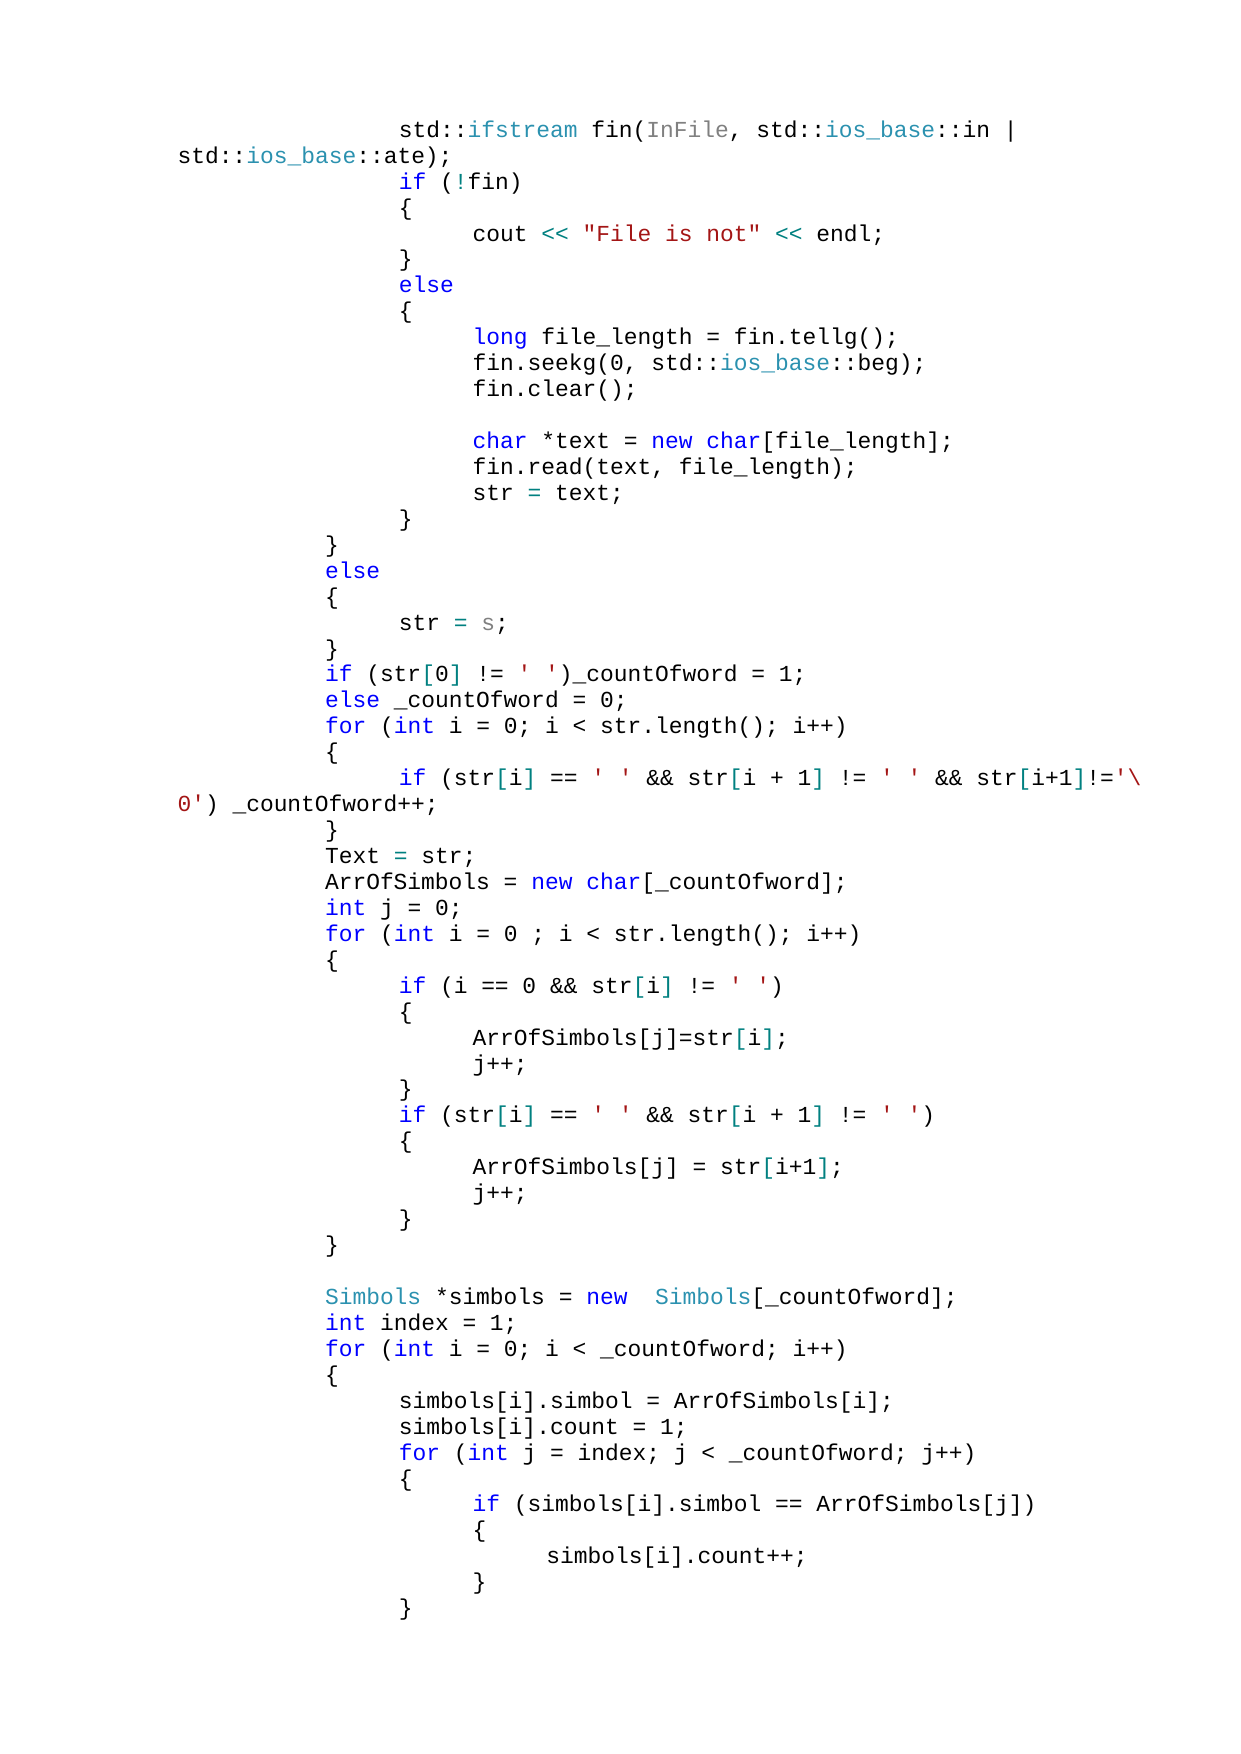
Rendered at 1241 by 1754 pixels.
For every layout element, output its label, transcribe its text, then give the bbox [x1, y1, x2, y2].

text else [177, 274, 1152, 300]
text ArrOfSimbols[j] = str[i+1]; [177, 1156, 1152, 1182]
text simbols[i].count = 1; [177, 1415, 1152, 1441]
text fin.clear(); [177, 377, 1152, 403]
text for (int i = 0; i < _countOfword; i++) [177, 1337, 1152, 1363]
text for (int j = index; j < _countOfword; j++) [177, 1441, 1152, 1467]
text if (!fin) [177, 170, 1152, 196]
text int j = 0; [177, 896, 1152, 922]
text { [177, 196, 1152, 222]
text ArrOfSimbols = new char[_countOfword]; [177, 870, 1152, 896]
text j++; [177, 1182, 1152, 1207]
text } [177, 533, 1152, 559]
text for (int i = 0 ; i < str.length(); i++) [177, 922, 1152, 948]
text } [177, 1571, 1152, 1597]
text simbols[i].simbol = ArrOfSimbols[i]; [177, 1389, 1152, 1415]
text Text = str; [177, 844, 1152, 870]
text } [177, 507, 1152, 533]
text { [177, 1467, 1152, 1493]
text { [177, 948, 1152, 974]
text ArrOfSimbols[j]=str[i]; [177, 1026, 1152, 1052]
text { [177, 741, 1152, 767]
text if (str[0] != ' ')_countOfword = 1; [177, 663, 1152, 689]
text } [177, 1207, 1152, 1233]
text } [177, 637, 1152, 663]
text std::ifstream fin(InFile, std::ios_base::in | std::ios_base::ate); [177, 118, 1152, 170]
text } [177, 1597, 1152, 1622]
text simbols[i].count++; [177, 1545, 1152, 1571]
text if (str[i] == ' ' && str[i + 1] != ' ' && str[i+1]!='\0') _countOfword++; [177, 767, 1152, 818]
text for (int i = 0; i < str.length(); i++) [177, 715, 1152, 741]
text int index = 1; [177, 1311, 1152, 1337]
text str = s; [177, 611, 1152, 637]
text { [177, 1000, 1152, 1026]
text if (i == 0 && str[i] != ' ') [177, 974, 1152, 1000]
text fin.read(text, file_length); [177, 455, 1152, 481]
text { [177, 585, 1152, 611]
text else [177, 559, 1152, 585]
text } [177, 818, 1152, 844]
text cout << "File is not" << endl; [177, 222, 1152, 248]
text char *text = new char[file_length]; [177, 429, 1152, 455]
text } [177, 248, 1152, 274]
text if (simbols[i].simbol == ArrOfSimbols[j]) [177, 1493, 1152, 1519]
text { [177, 1130, 1152, 1156]
text else _countOfword = 0; [177, 689, 1152, 715]
text } [177, 1078, 1152, 1104]
text str = text; [177, 481, 1152, 507]
text { [177, 1363, 1152, 1389]
text fin.seekg(0, std::ios_base::beg); [177, 352, 1152, 377]
text { [177, 300, 1152, 326]
text j++; [177, 1052, 1152, 1078]
text if (str[i] == ' ' && str[i + 1] != ' ') [177, 1104, 1152, 1130]
text Simbols *simbols = new Simbols[_countOfword]; [177, 1285, 1152, 1311]
text { [177, 1519, 1152, 1545]
text long file_length = fin.tellg(); [177, 326, 1152, 352]
text } [177, 1233, 1152, 1259]
